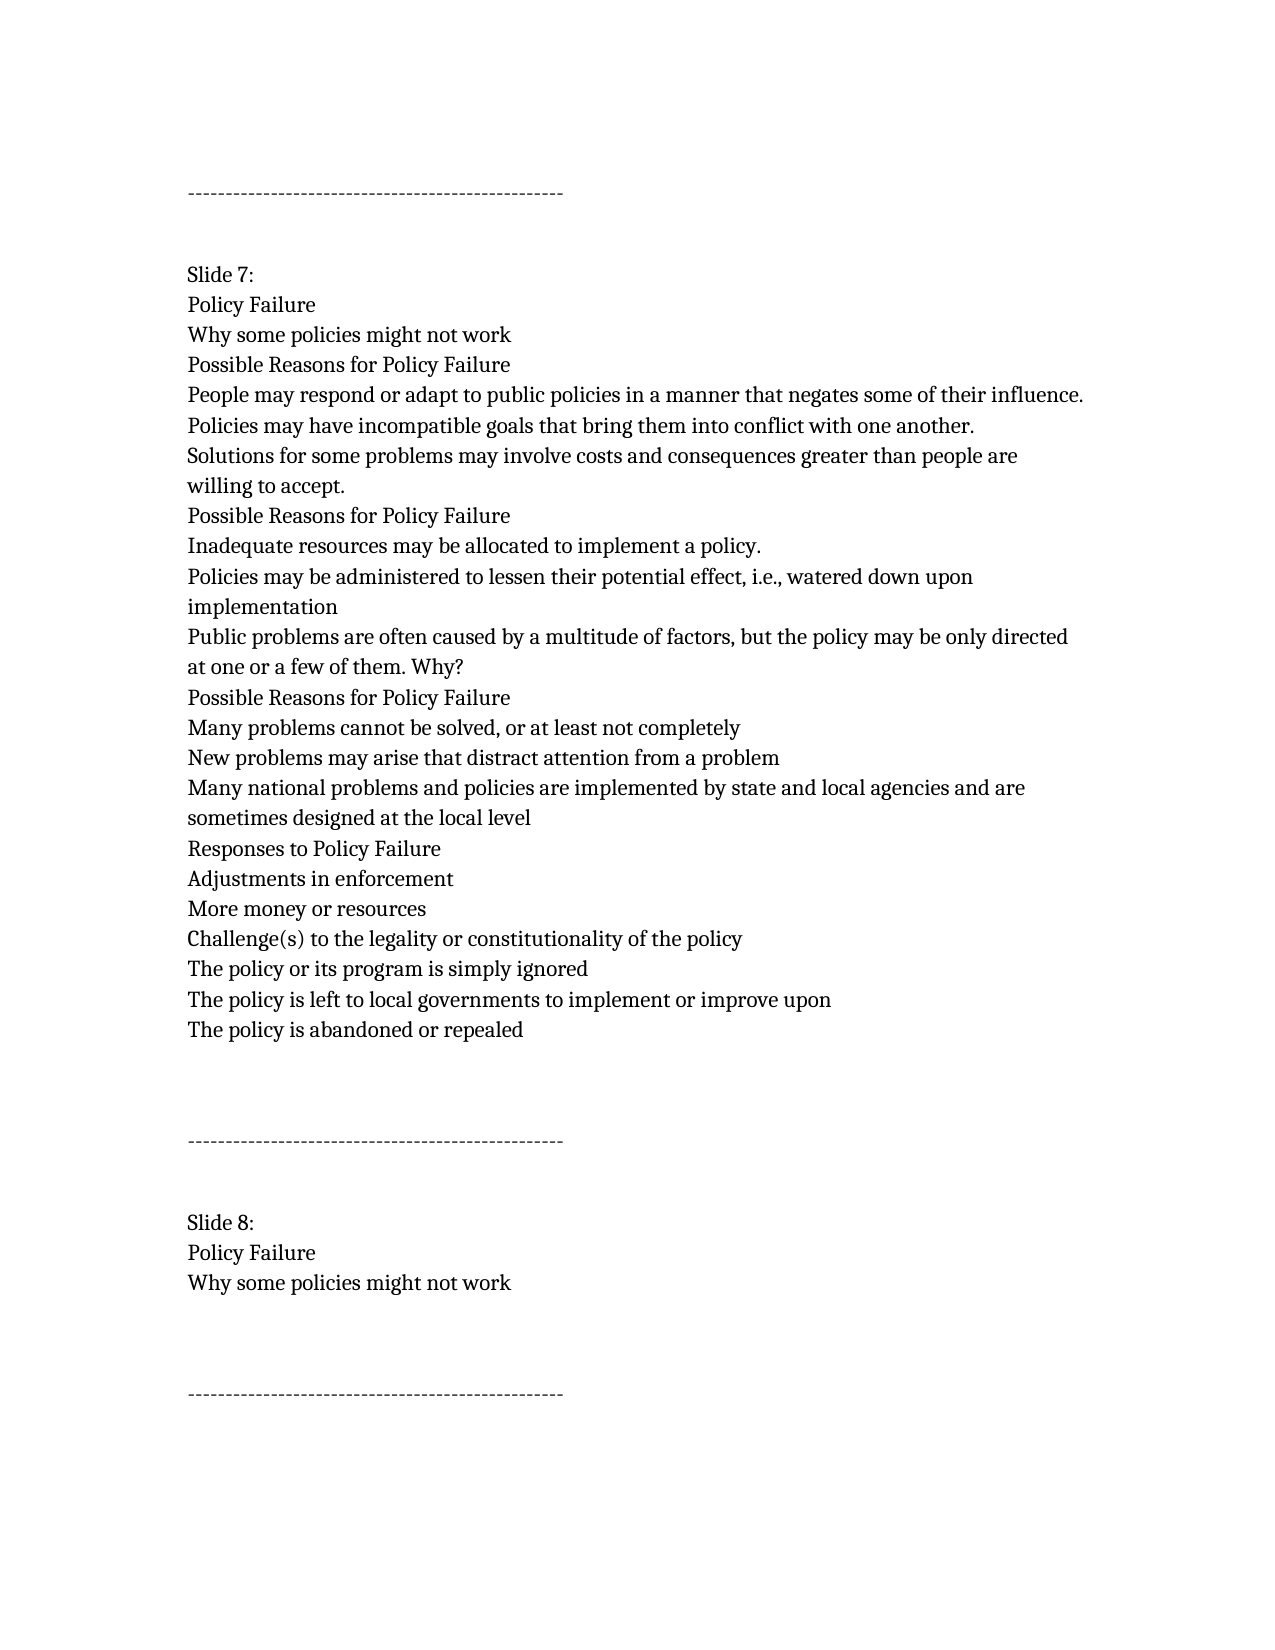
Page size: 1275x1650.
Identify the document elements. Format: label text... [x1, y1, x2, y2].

text -------------------------------------------------- [187, 1351, 1087, 1438]
text -------------------------------------------------- [187, 150, 1087, 237]
text -------------------------------------------------- [187, 1098, 1087, 1185]
text Slide 8: Policy Failure Why some policies might not work [187, 1209, 1087, 1326]
text Slide 7: Policy Failure Why some policies might not work Possible Reasons for Policy Failure People may respond or adapt to public policies in a manner that negates some of their influence. Policies may have incompatible goals that bring them into conflict with one another. Solutions for some problems may involve costs and consequences greater than people are willing to accept. Possible Reasons for Policy Failure Inadequate resources may be allocated to implement a policy. Policies may be administered to lessen their potential effect, i.e., watered down upon implementation Public problems are often caused by a multitude of factors, but the policy may be only directed at one or a few of them. Why? Possible Reasons for Policy Failure Many problems cannot be solved, or at least not completely New problems may arise that distract attention from a problem Many national problems and policies are implemented by state and local agencies and are sometimes designed at the local level Responses to Policy Failure Adjustments in enforcement More money or resources Challenge(s) to the legality or constitutionality of the policy The policy or its program is simply ignored The policy is left to local governments to implement or improve upon The policy is abandoned or repealed [187, 261, 1087, 1073]
